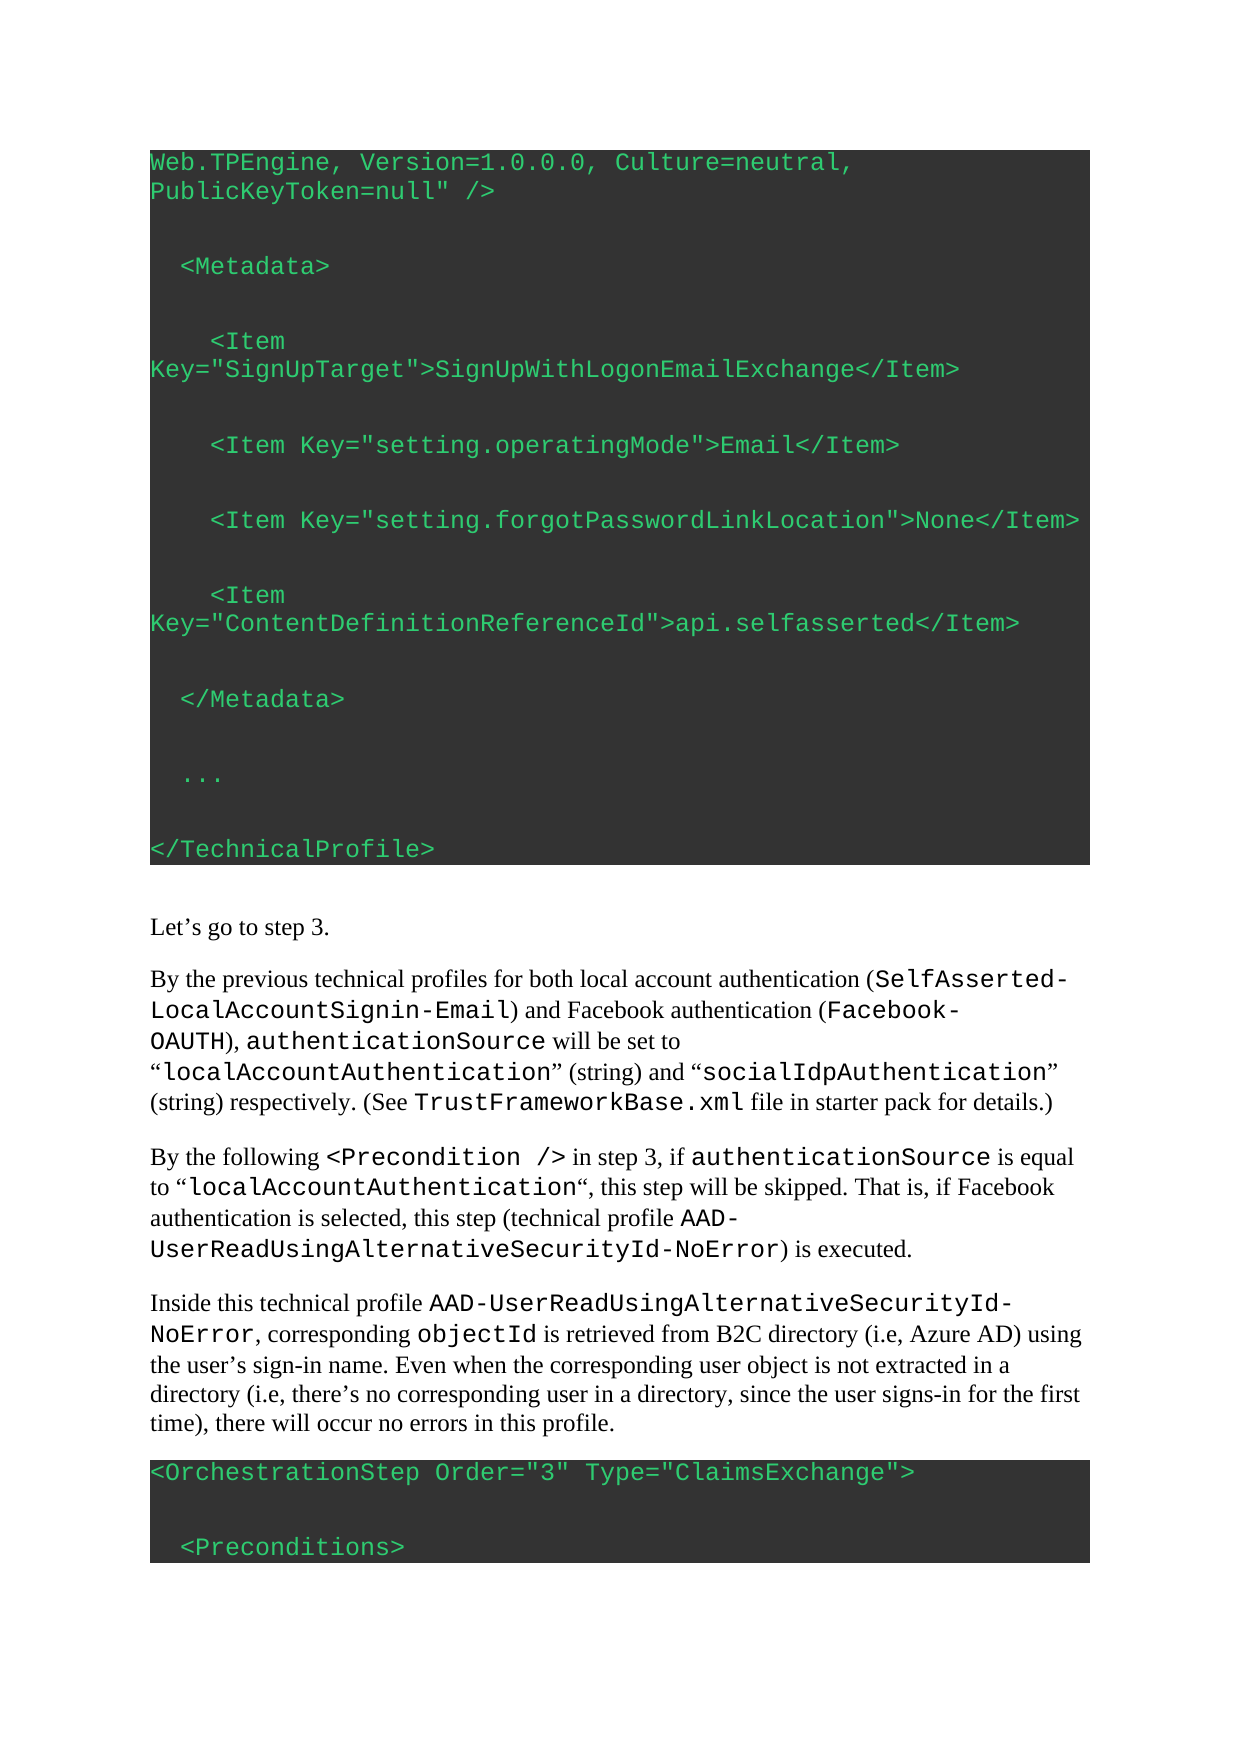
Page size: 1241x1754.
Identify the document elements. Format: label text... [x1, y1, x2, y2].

text ... [150, 761, 1090, 790]
text </Metadata> [150, 686, 1090, 714]
text Let’s go to step 3. [150, 912, 1090, 941]
text <Item Key="setting.operatingMode">Email</Item> [150, 432, 1090, 461]
text </TechnicalProfile> [150, 837, 1090, 865]
text <Item Key="SignUpTarget">SignUpWithLogonEmailExchange</Item> [150, 329, 1090, 385]
text <Item Key="ContentDefinitionReferenceId">api.selfasserted</Item> [150, 583, 1090, 639]
text <Metadata> [150, 253, 1090, 282]
text <Preconditions> [150, 1535, 1090, 1563]
text <Item Key="setting.forgotPasswordLinkLocation">None</Item> [150, 507, 1090, 536]
text By the previous technical profiles for both local account authentication (SelfAsserted-LocalAccountSignin-Email) and Facebook authentication (Facebook-OAUTH), authenticationSource will be set to “localAccountAuthentication” (string) and “socialIdpAuthentication” (string) respectively. (See TrustFrameworkBase.xml file in starter pack for details.) [150, 964, 1090, 1118]
text Inside this technical profile AAD-UserReadUsingAlternativeSecurityId-NoError, corresponding objectId is retrieved from B2C directory (i.e, Azure AD) using the user’s sign-in name. Even when the corresponding user object is not extracted in a directory (i.e, there’s no corresponding user in a directory, since the user signs-in for the first time), there will occur no errors in this profile. [150, 1288, 1090, 1436]
text By the following <Precondition /> in step 3, if authenticationSource is equal to “localAccountAuthentication“, this step will be skipped. That is, if Facebook authentication is selected, this step (technical profile AAD-UserReadUsingAlternativeSecurityId-NoError) is executed. [150, 1142, 1090, 1265]
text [150, 150, 1090, 207]
text <OrchestrationStep Order="3" Type="ClaimsExchange"> [150, 1460, 1090, 1488]
